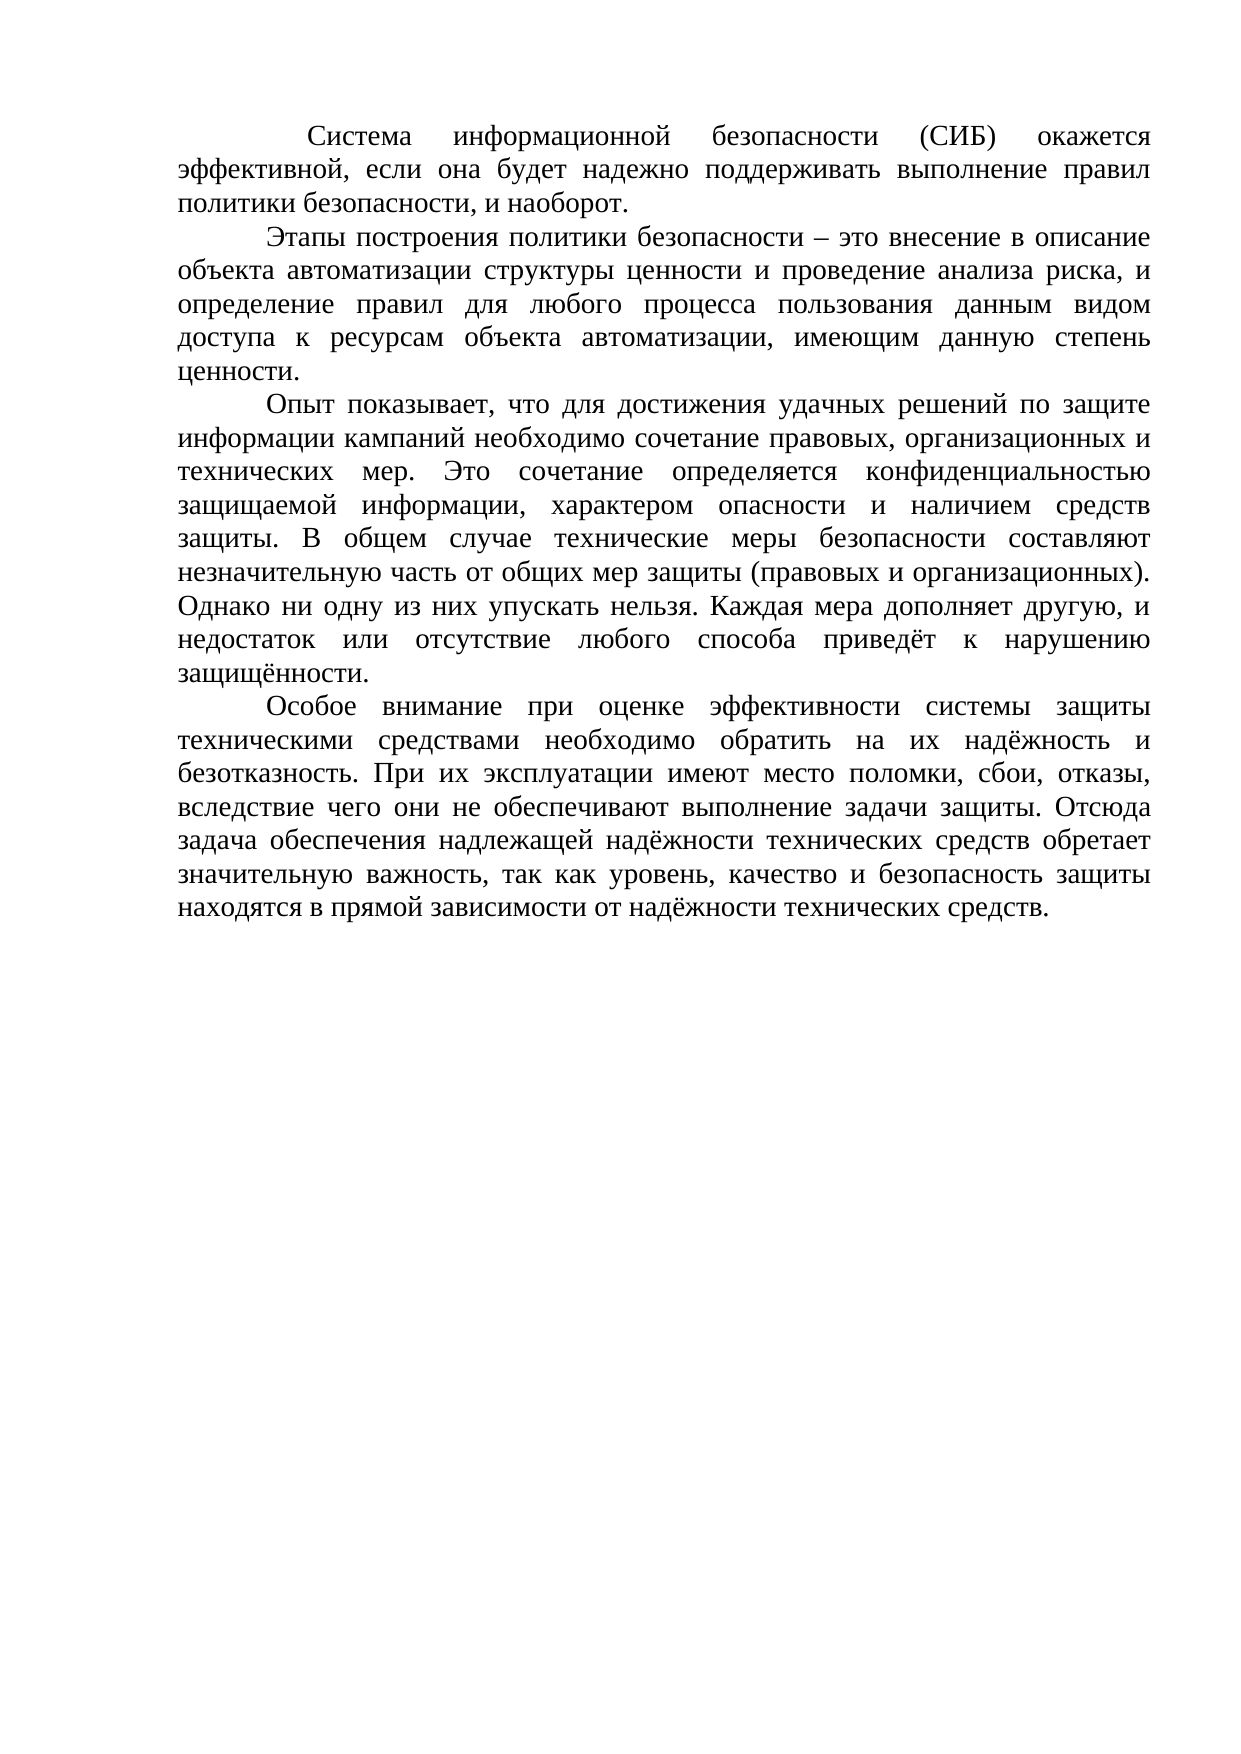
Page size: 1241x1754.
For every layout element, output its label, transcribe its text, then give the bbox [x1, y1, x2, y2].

text Опыт показывает, что для достижения удачных решений по защите информации кампаний необходимо сочетание правовых, организационных и технических мер. Это сочетание определяется конфиденциальностью защищаемой информации, характером опасности и наличием средств защиты. В общем случае технические меры безопасности составляют незначительную часть от общих мер защиты (правовых и организационных). Однако ни одну из них упускать нельзя. Каждая мера дополняет другую, и недостаток или отсутствие любого способа приведёт к нарушению защищённости. [177, 386, 1152, 688]
list Этапы построения политики безопасности – это внесение в описание объекта автоматизации структуры ценности и проведение анализа риска, и определение правил для любого процесса пользования данным видом доступа к ресурсам объекта автоматизации, имеющим данную степень ценности. [177, 219, 1152, 386]
text Особое внимание при оценке эффективности системы защиты техническими средствами необходимо обратить на их надёжность и безотказность. При их эксплуатации имеют место поломки, сбои, отказы, вследствие чего они не обеспечивают выполнение задачи защиты. Отсюда задача обеспечения надлежащей надёжности технических средств обретает значительную важность, так как уровень, качество и безопасность защиты находятся в прямой зависимости от надёжности технических средств. [177, 688, 1152, 923]
list Система информационной безопасности (СИБ) окажется эффективной, если она будет надежно поддерживать выполнение правил политики безопасности, и наоборот. [177, 118, 1152, 219]
